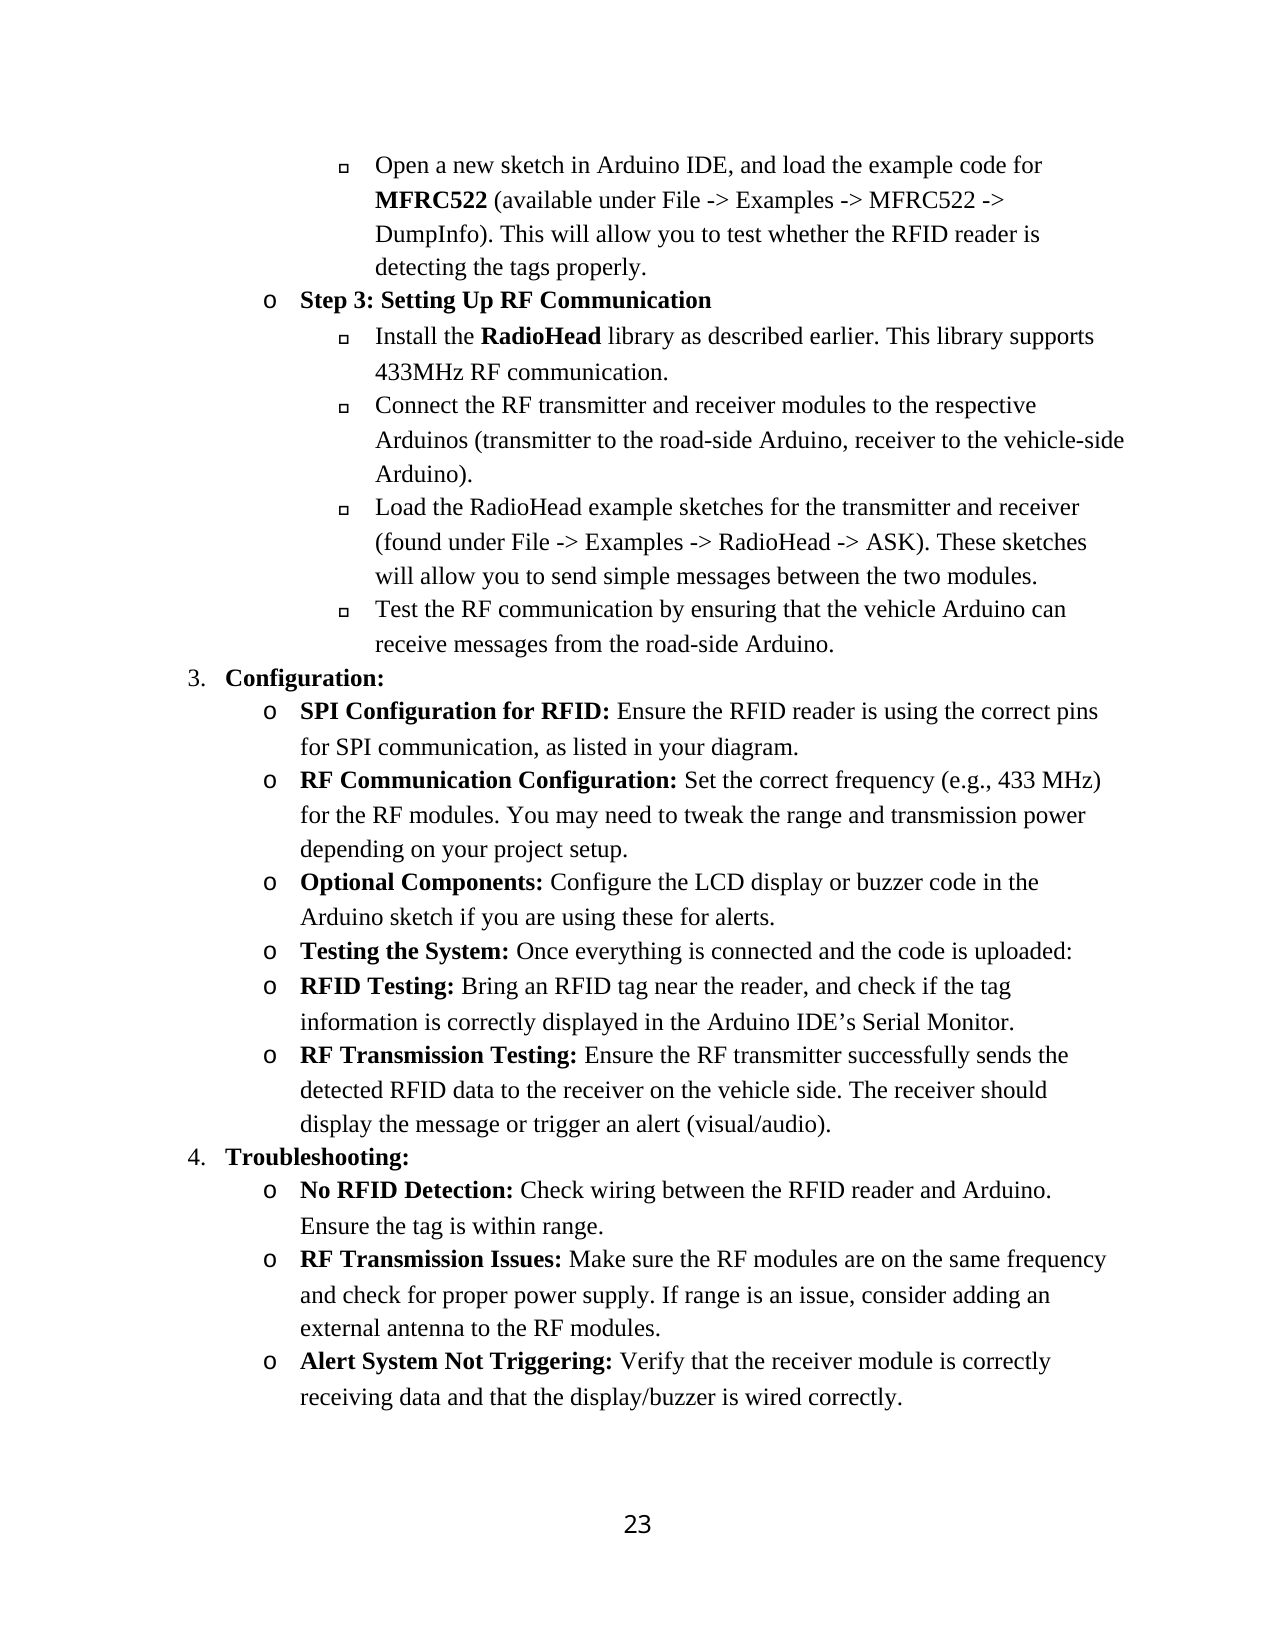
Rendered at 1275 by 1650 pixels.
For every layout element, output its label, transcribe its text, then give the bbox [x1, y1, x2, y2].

list Open a new sketch in Arduino IDE, and load the example code for MFRC522 (available under File -> Examples -> MFRC522 -> DumpInfo). This will allow you to test whether the RFID reader is detecting the tags properly. [337, 150, 1125, 281]
list Connect the RF transmitter and receiver modules to the respective Arduinos (transmitter to the road-side Arduino, receiver to the vehicle-side Arduino). [337, 390, 1125, 487]
list Test the RF communication by ensuring that the vehicle Arduino can receive messages from the road-side Arduino. [337, 594, 1125, 658]
list RF Transmission Issues: Make sure the RF modules are on the same frequency and check for proper power supply. If range is an issue, consider adding an external antenna to the RF modules. [262, 1244, 1125, 1342]
list Install the RadioHead library as described earlier. This library supports 433MHz RF communication. [337, 321, 1125, 385]
list Optional Components: Configure the LCD display or buzzer code in the Arduino sketch if you are using these for alerts. [262, 867, 1125, 931]
list Alert System Not Triggering: Verify that the receiver module is correctly receiving data and that the display/buzzer is wired correctly. [262, 1346, 1125, 1411]
list Configuration: [187, 663, 1125, 692]
list RF Transmission Testing: Ensure the RF transmitter successfully sends the detected RFID data to the receiver on the vehicle side. The receiver should display the message or trigger an alert (visual/audio). [262, 1040, 1125, 1138]
list Step 3: Setting Up RF Communication [262, 285, 1125, 316]
list RF Communication Configuration: Set the correct frequency (e.g., 433 MHz) for the RF modules. You may need to tweak the range and transmission power depending on your project setup. [262, 765, 1125, 862]
list No RFID Detection: Check wiring between the RFID reader and Arduino. Ensure the tag is within range. [262, 1176, 1125, 1240]
list Load the RadioHead example sketches for the transmitter and receiver (found under File -> Examples -> RadioHead -> ASK). These sketches will allow you to send simple messages between the two modules. [337, 492, 1125, 589]
list Testing the System: Once everything is connected and the code is uploaded: [262, 936, 1125, 967]
list SPI Configuration for RFID: Ensure the RFID reader is using the correct pins for SPI communication, as listed in your diagram. [262, 696, 1125, 760]
list RFID Testing: Bring an RFID tag near the reader, and check if the tag information is correctly displayed in the Arduino IDE’s Serial Monitor. [262, 971, 1125, 1036]
list Troubleshooting: [187, 1142, 1125, 1171]
